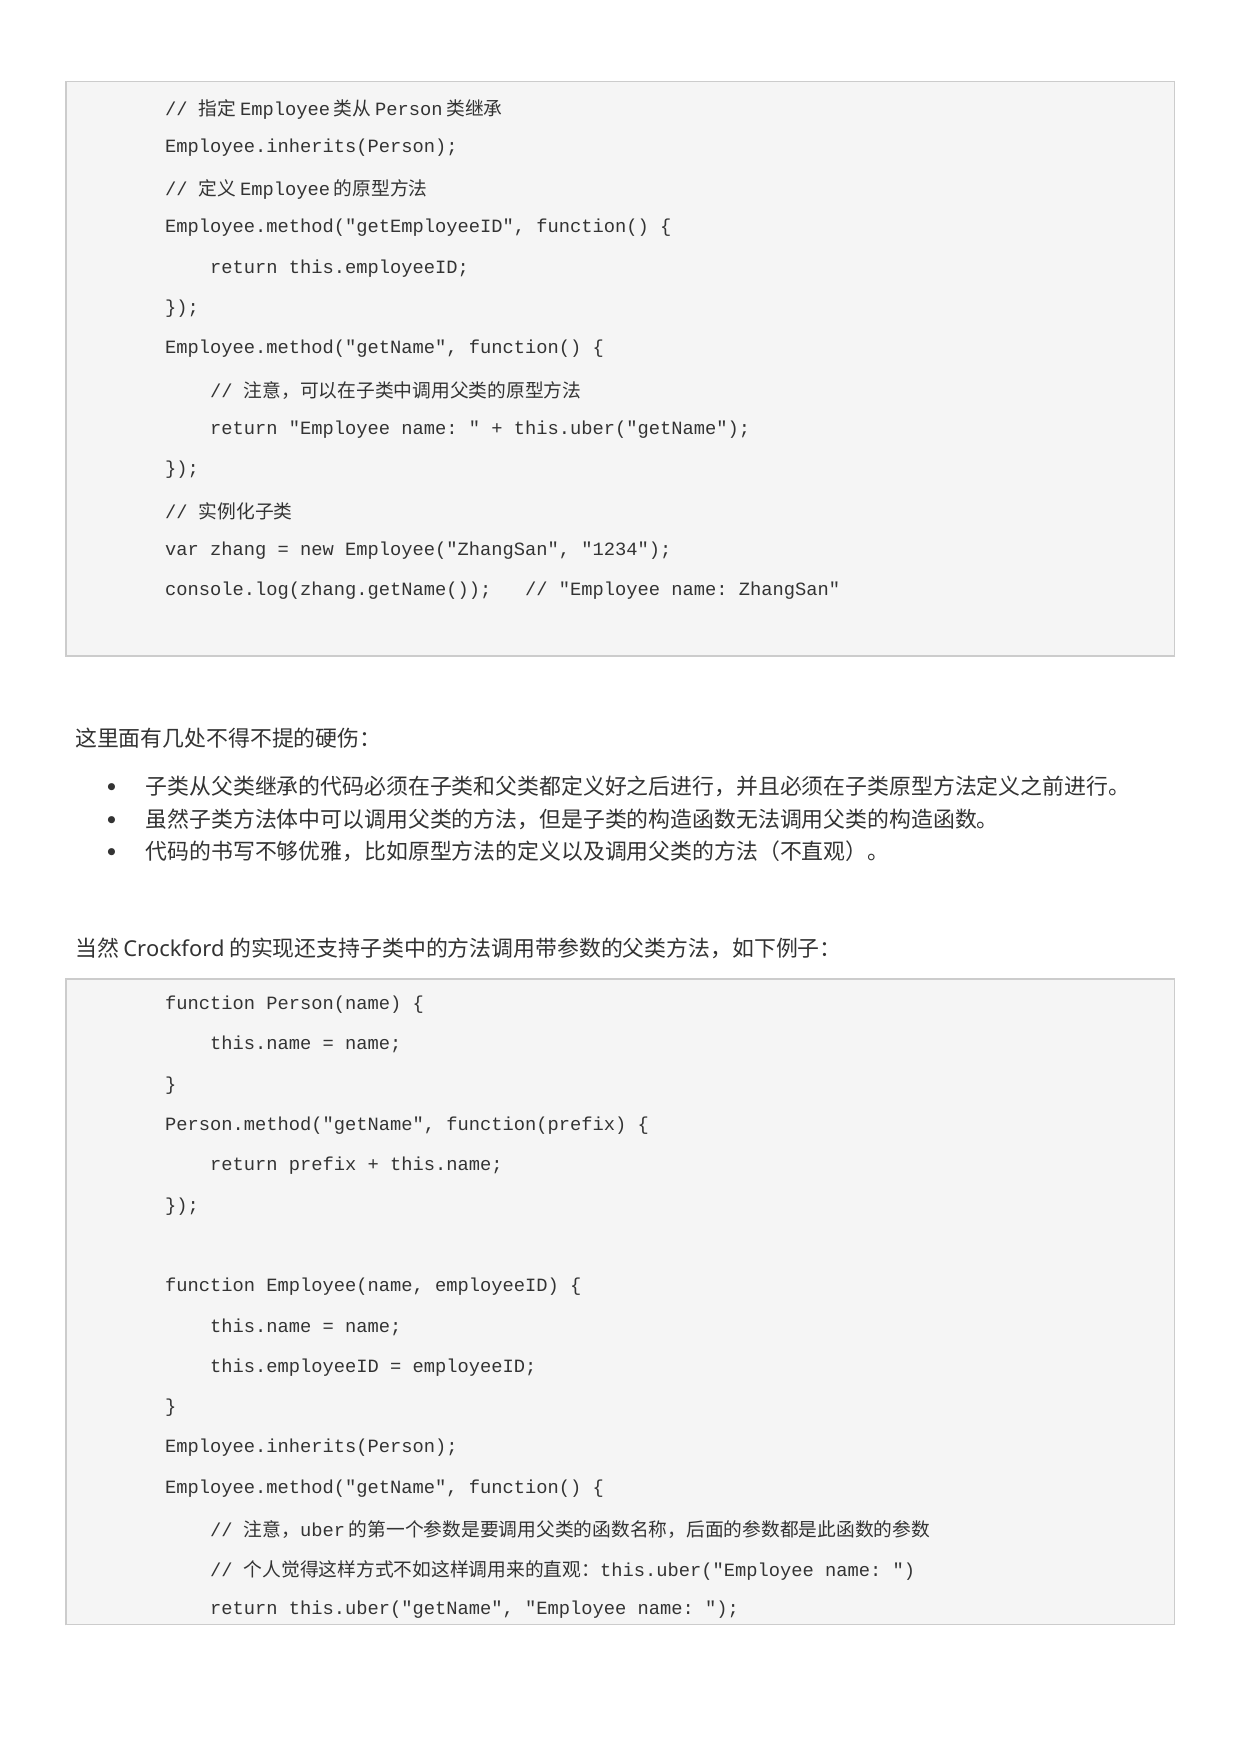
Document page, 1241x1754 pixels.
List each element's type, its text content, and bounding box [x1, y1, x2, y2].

text // 实例化子类 [67, 484, 1174, 524]
text return this.uber("getName", "Employee name: "); [67, 1583, 1174, 1624]
list 代码的书写不够优雅，比如原型方法的定义以及调用父类的方法（不直观）。 [108, 834, 1165, 866]
text }); [67, 443, 1174, 484]
text this.name = name; [67, 1019, 1174, 1059]
text this.employeeID = employeeID; [67, 1341, 1174, 1381]
text return "Employee name: " + this.uber("getName"); [67, 403, 1174, 443]
text var zhang = new Employee("ZhangSan", "1234"); [67, 524, 1174, 564]
text } [67, 1059, 1174, 1099]
text this.name = name; [67, 1301, 1174, 1341]
text Employee.method("getName", function() { [67, 1462, 1174, 1502]
text 这里面有几处不得不提的硬伤： [75, 721, 1165, 753]
text }); [67, 1180, 1174, 1220]
text function Person(name) { [67, 980, 1174, 1019]
list 子类从父类继承的代码必须在子类和父类都定义好之后进行，并且必须在子类原型方法定义之前进行。 [108, 769, 1165, 801]
text // 定义Employee的原型方法 [67, 161, 1174, 202]
text Employee.method("getName", function() { [67, 323, 1174, 363]
text // 注意，uber的第一个参数是要调用父类的函数名称，后面的参数都是此函数的参数 [67, 1502, 1174, 1543]
text // 注意，可以在子类中调用父类的原型方法 [67, 363, 1174, 403]
text Person.method("getName", function(prefix) { [67, 1099, 1174, 1139]
text console.log(zhang.getName()); // "Employee name: ZhangSan" [67, 564, 1174, 605]
text return prefix + this.name; [67, 1139, 1174, 1180]
text Employee.inherits(Person); [67, 121, 1174, 161]
text function Employee(name, employeeID) { [67, 1261, 1174, 1301]
list 虽然子类方法体中可以调用父类的方法，但是子类的构造函数无法调用父类的构造函数。 [108, 801, 1165, 834]
text }); [67, 282, 1174, 323]
text Employee.inherits(Person); [67, 1422, 1174, 1462]
text // 个人觉得这样方式不如这样调用来的直观：this.uber("Employee name: ") [67, 1543, 1174, 1583]
text Employee.method("getEmployeeID", function() { [67, 202, 1174, 242]
text } [67, 1381, 1174, 1422]
text // 指定Employee类从Person类继承 [67, 82, 1174, 121]
text 当然Crockford的实现还支持子类中的方法调用带参数的父类方法，如下例子： [75, 930, 1165, 963]
text return this.employeeID; [67, 242, 1174, 282]
